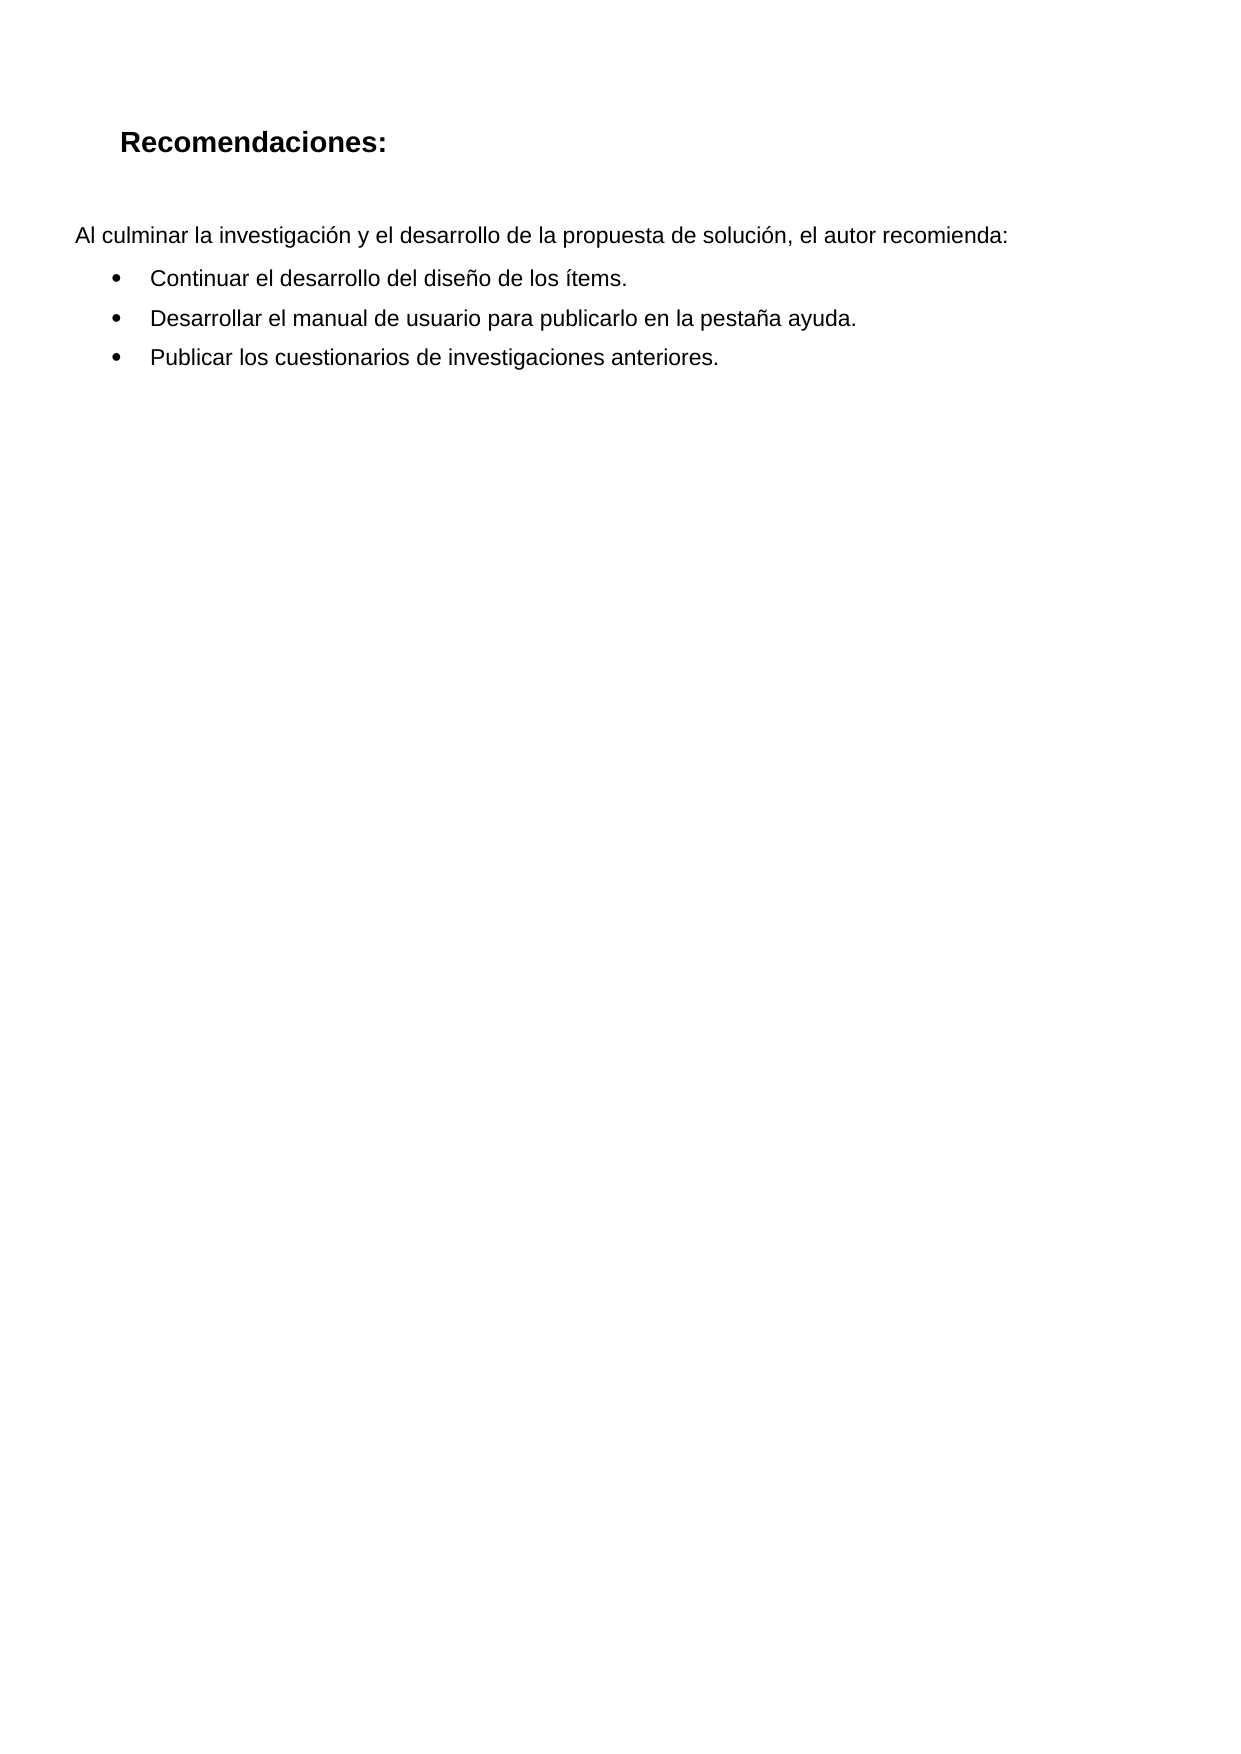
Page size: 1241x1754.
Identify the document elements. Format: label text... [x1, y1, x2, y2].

subtitle Recomendaciones: [120, 125, 1165, 158]
list Continuar el desarrollo del diseño de los ítems. [112, 265, 1165, 292]
list Desarrollar el manual de usuario para publicarlo en la pestaña ayuda. [112, 305, 1165, 331]
list Publicar los cuestionarios de investigaciones anteriores. [112, 344, 1165, 371]
text Al culminar la investigación y el desarrollo de la propuesta de solución, el autor recomienda: [75, 222, 1165, 249]
